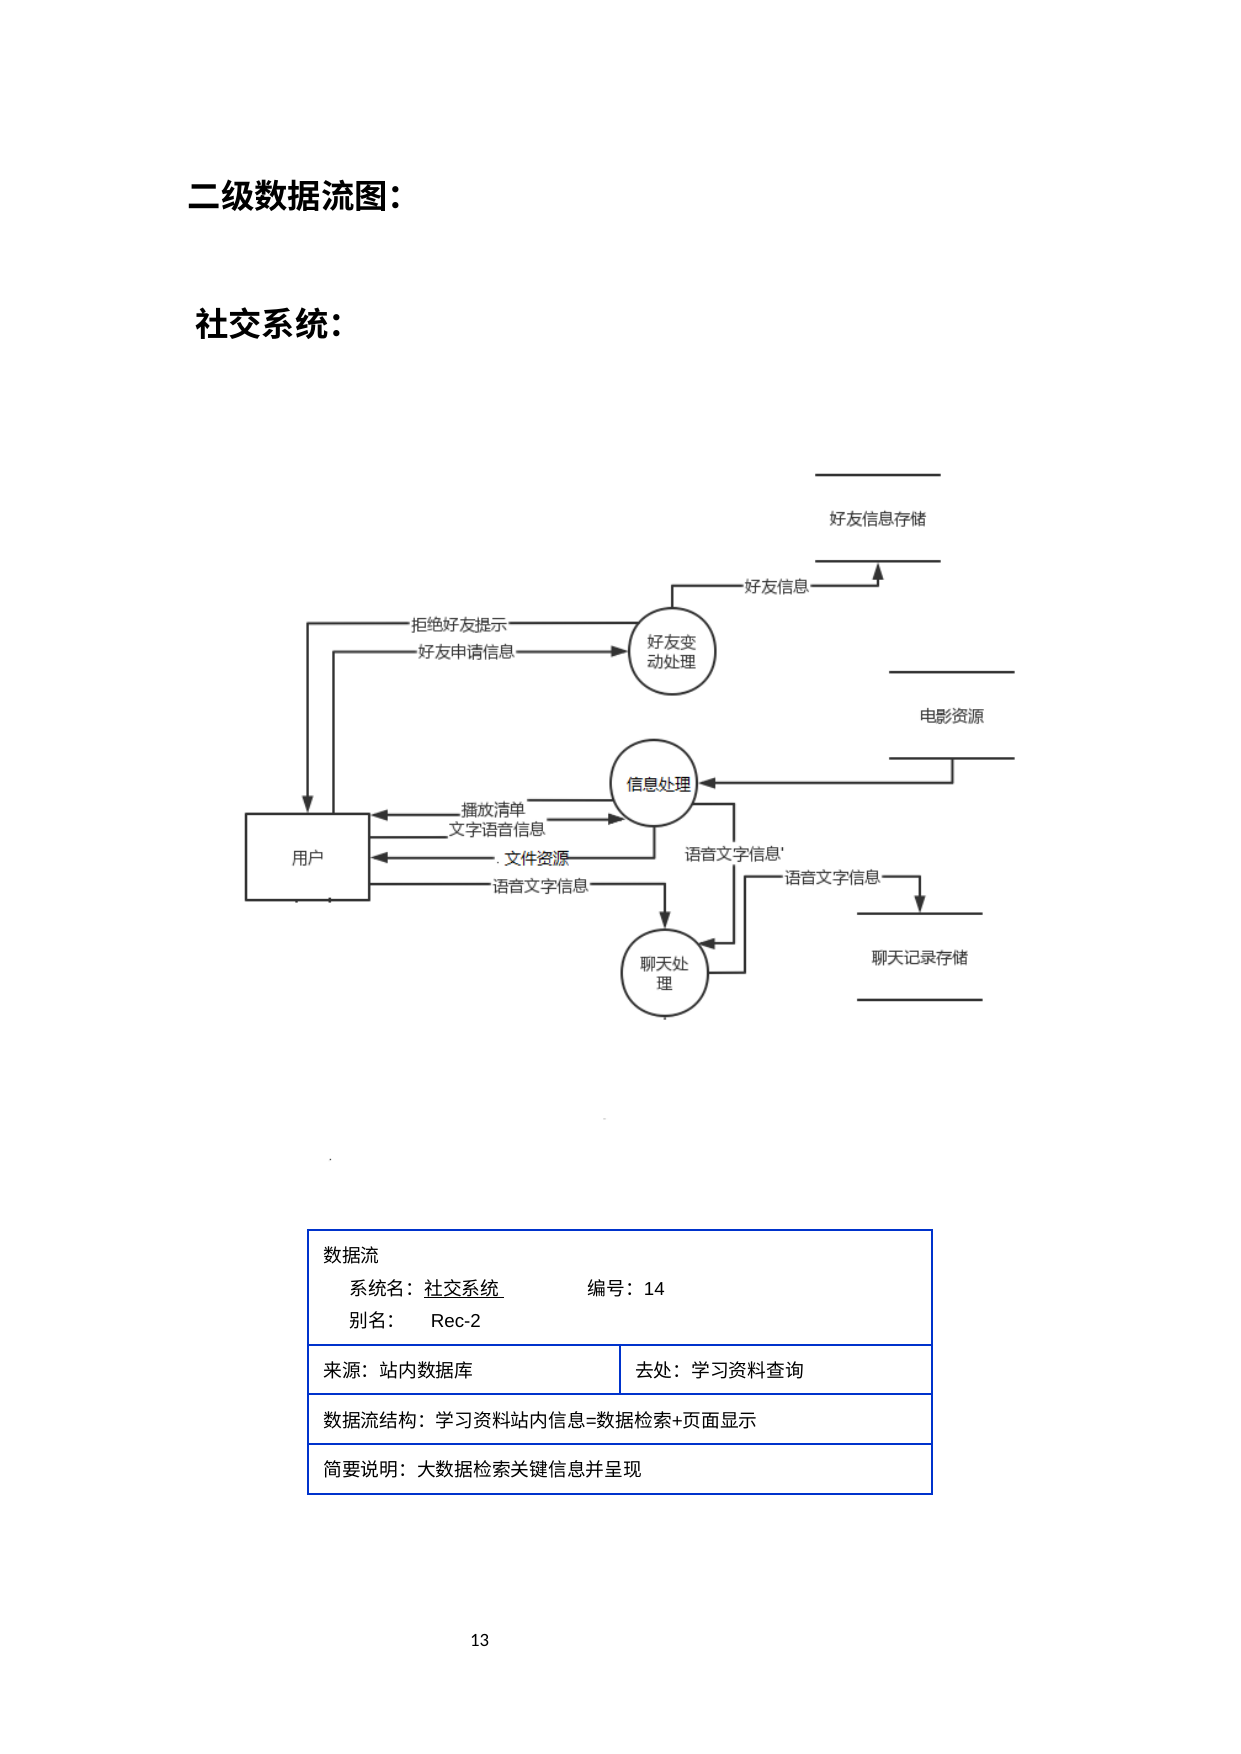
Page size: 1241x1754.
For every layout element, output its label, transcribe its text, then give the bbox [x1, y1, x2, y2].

table_cell 去处：学习资料查询 [621, 1346, 931, 1393]
table_header 数据流 系统名：社交系统 编号：14 别名： Rec-2 [309, 1231, 931, 1344]
table_cell 来源：站内数据库 [309, 1346, 619, 1393]
subtitle 二级数据流图： [187, 162, 1053, 227]
picture [187, 416, 1053, 1228]
table_cell 数据流结构：学习资料站内信息=数据检索+页面显示 [309, 1395, 931, 1443]
subtitle 社交系统： [187, 289, 1053, 354]
table_cell 简要说明：大数据检索关键信息并呈现 [309, 1445, 931, 1492]
